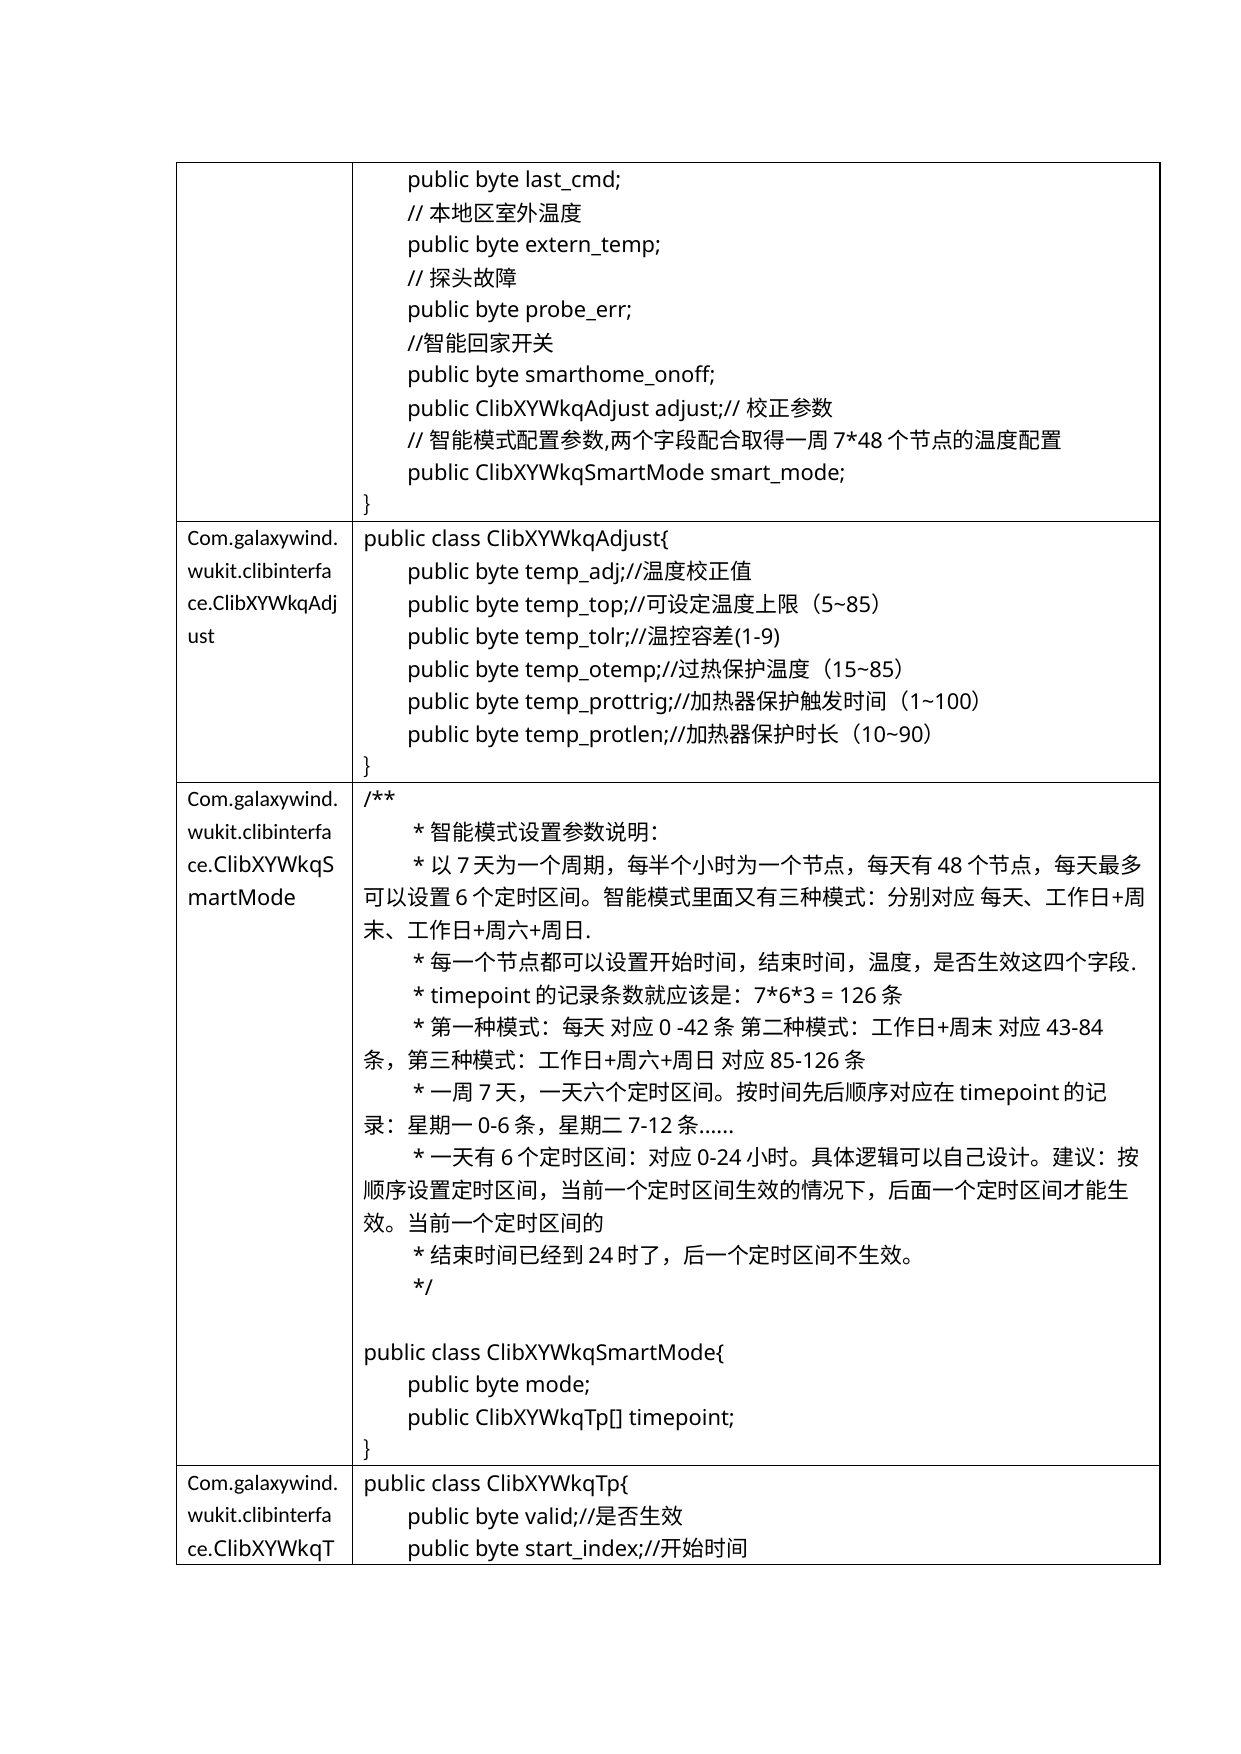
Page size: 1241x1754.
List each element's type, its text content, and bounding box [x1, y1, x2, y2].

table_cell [177, 163, 352, 521]
table_cell public class ClibXYWkqAdjust{ public byte temp_adj;//温度校正值 public byte temp_top;//可设定温度上限（5~85） public byte temp_tolr;//温控容差(1-9) public byte temp_otemp;//过热保护温度（15~85） public byte temp_prottrig;//加热器保护触发时间（1~100） public byte temp_protlen;//加热器保护时长（10~90） ｝ [353, 522, 1159, 782]
table_cell /** * 智能模式设置参数说明： * 以7天为一个周期，每半个小时为一个节点，每天有48个节点，每天最多可以设置6个定时区间。智能模式里面又有三种模式：分别对应 每天、工作日+周末、工作日+周六+周日. * 每一个节点都可以设置开始时间，结束时间，温度，是否生效这四个字段. * timepoint的记录条数就应该是：7*6*3 = 126条 * 第一种模式：每天 对应0 -42条 第二种模式：工作日+周末 对应43-84条，第三种模式：工作日+周六+周日 对应 85-126条 * 一周7天，一天六个定时区间。按时间先后顺序对应在timepoint的记录：星期一 0-6条，星期二7-12条...... * 一天有6个定时区间：对应0-24小时。具体逻辑可以自己设计。建议：按顺序设置定时区间，当前一个定时区间生效的情况下，后面一个定时区间才能生效。当前一个定时区间的 * 结束时间已经到24时了，后一个定时区间不生效。 */ public class ClibXYWkqSmartMode{ public byte mode; public ClibXYWkqTp[] timepoint; ｝ [353, 783, 1159, 1465]
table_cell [353, 1466, 1159, 1564]
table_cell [177, 1466, 352, 1564]
table_cell Com.galaxywind.wukit.clibinterface.ClibXYWkqAdjust [177, 522, 352, 782]
table_cell Com.galaxywind.wukit.clibinterface.ClibXYWkqSmartMode [177, 783, 352, 1465]
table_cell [353, 163, 1159, 521]
